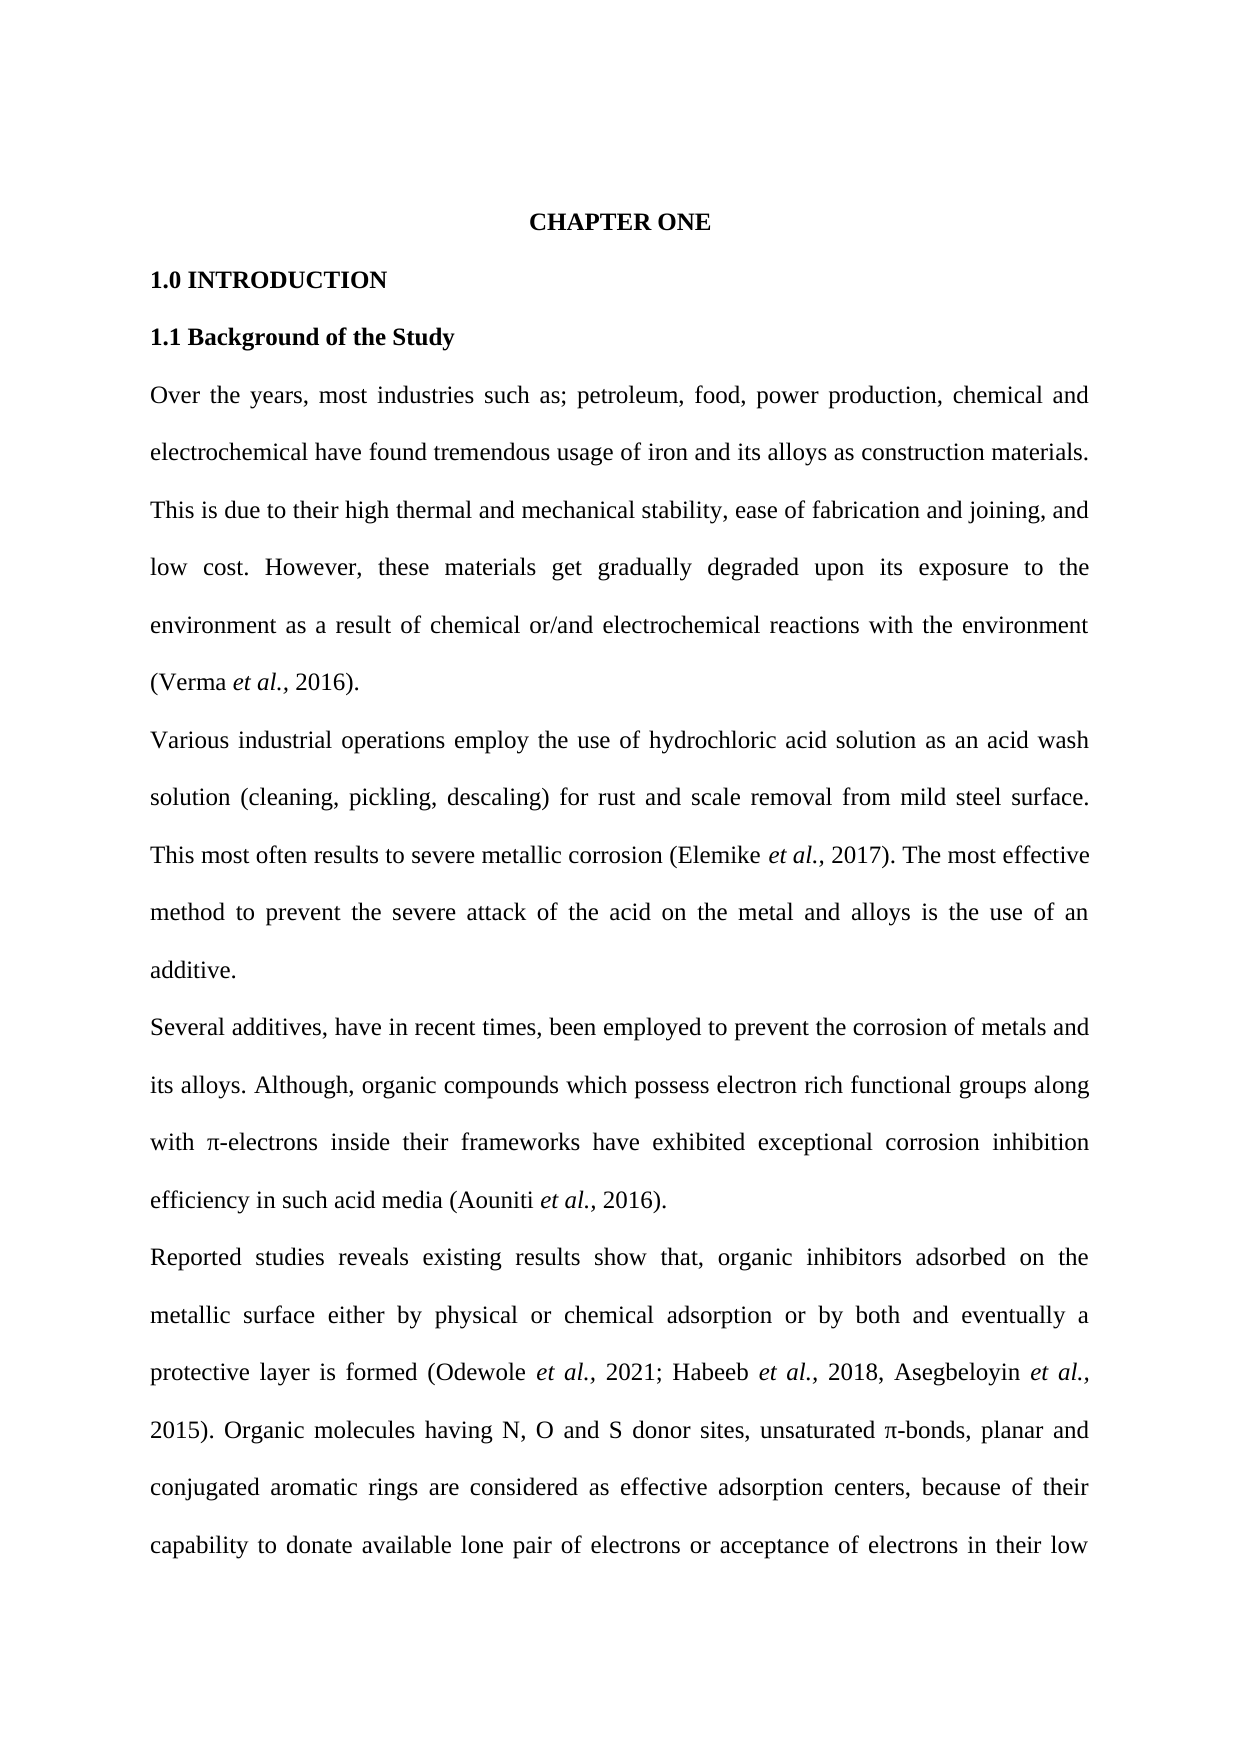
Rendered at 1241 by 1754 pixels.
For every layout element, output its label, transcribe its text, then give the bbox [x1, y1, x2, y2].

text Various industrial operations employ the use of hydrochloric acid solution as an acid wash solution (cleaning, pickling, descaling) for rust and scale removal from mild steel surface. This most often results to severe metallic corrosion (Elemike et al., 2017). The most effective method to prevent the severe attack of the acid on the metal and alloys is the use of an additive. [150, 725, 1090, 984]
text CHAPTER ONE [150, 207, 1090, 236]
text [150, 1242, 1090, 1559]
text 1.0 INTRODUCTION [150, 265, 1090, 294]
text 1.1 Background of the Study [150, 322, 1090, 351]
text Over the years, most industries such as; petroleum, food, power production, chemical and electrochemical have found tremendous usage of iron and its alloys as construction materials. This is due to their high thermal and mechanical stability, ease of fabrication and joining, and low cost. However, these materials get gradually degraded upon its exposure to the environment as a result of chemical or/and electrochemical reactions with the environment (Verma et al., 2016). [150, 380, 1090, 696]
text Several additives, have in recent times, been employed to prevent the corrosion of metals and its alloys. Although, organic compounds which possess electron rich functional groups along with π-electrons inside their frameworks have exhibited exceptional corrosion inhibition efficiency in such acid media (Aouniti et al., 2016). [150, 1012, 1090, 1214]
